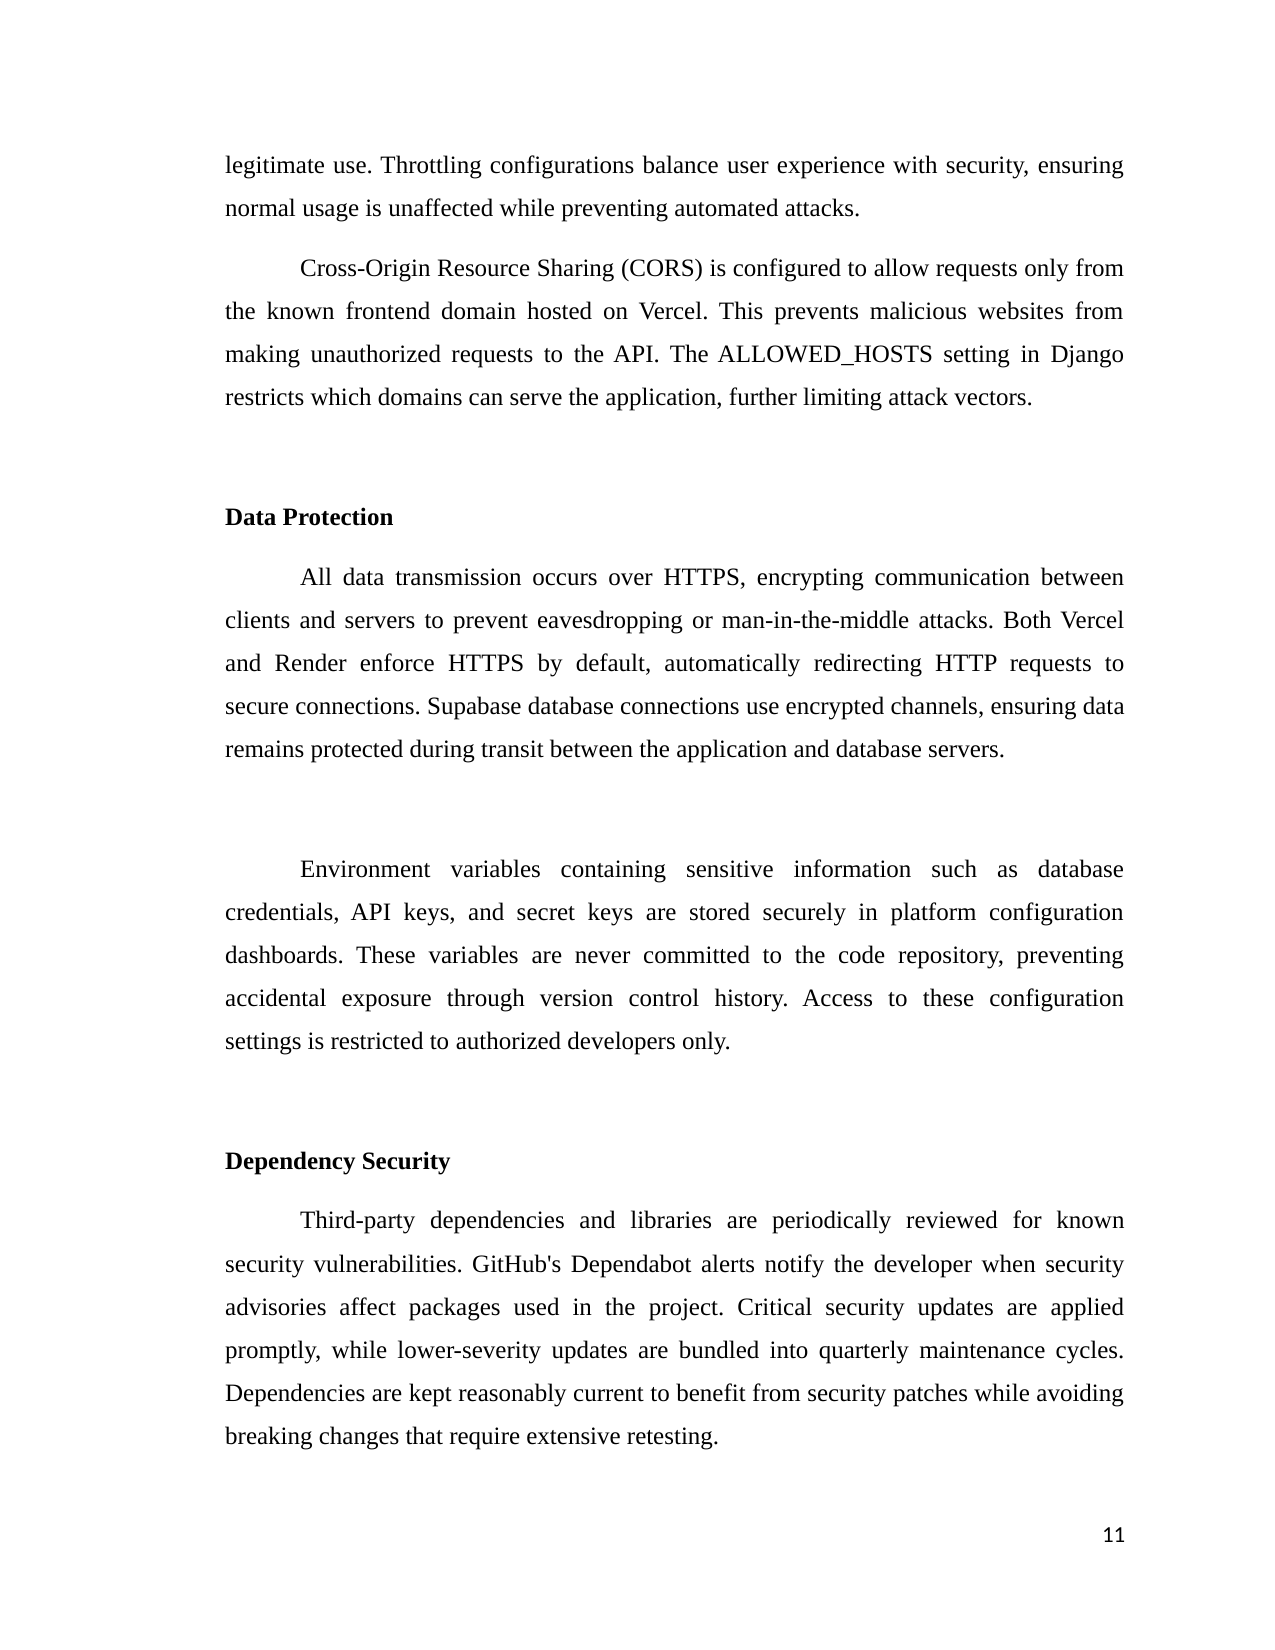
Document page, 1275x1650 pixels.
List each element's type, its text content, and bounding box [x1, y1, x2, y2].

text Data Protection [225, 502, 1125, 531]
text Cross-Origin Resource Sharing (CORS) is configured to allow requests only from the known frontend domain hosted on Vercel. This prevents malicious websites from making unauthorized requests to the API. The ALLOWED_HOSTS setting in Django restricts which domains can serve the application, further limiting attack vectors. [225, 253, 1125, 411]
text Third-party dependencies and libraries are periodically reviewed for known security vulnerabilities. GitHub's Dependabot alerts notify the developer when security advisories affect packages used in the project. Critical security updates are applied promptly, while lower-severity updates are bundled into quarterly maintenance cycles. Dependencies are kept reasonably current to benefit from security patches while avoiding breaking changes that require extensive retesting. [225, 1206, 1125, 1450]
text All data transmission occurs over HTTPS, encrypting communication between clients and servers to prevent eavesdropping or man-in-the-middle attacks. Both Vercel and Render enforce HTTPS by default, automatically redirecting HTTP requests to secure connections. Supabase database connections use encrypted channels, ensuring data remains protected during transit between the application and database servers. [225, 562, 1125, 763]
text Environment variables containing sensitive information such as database credentials, API keys, and secret keys are stored securely in platform configuration dashboards. These variables are never committed to the code repository, preventing accidental exposure through version control history. Access to these configuration settings is restricted to authorized developers only. [225, 854, 1125, 1055]
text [225, 150, 1125, 222]
text Dependency Security [225, 1146, 1125, 1174]
